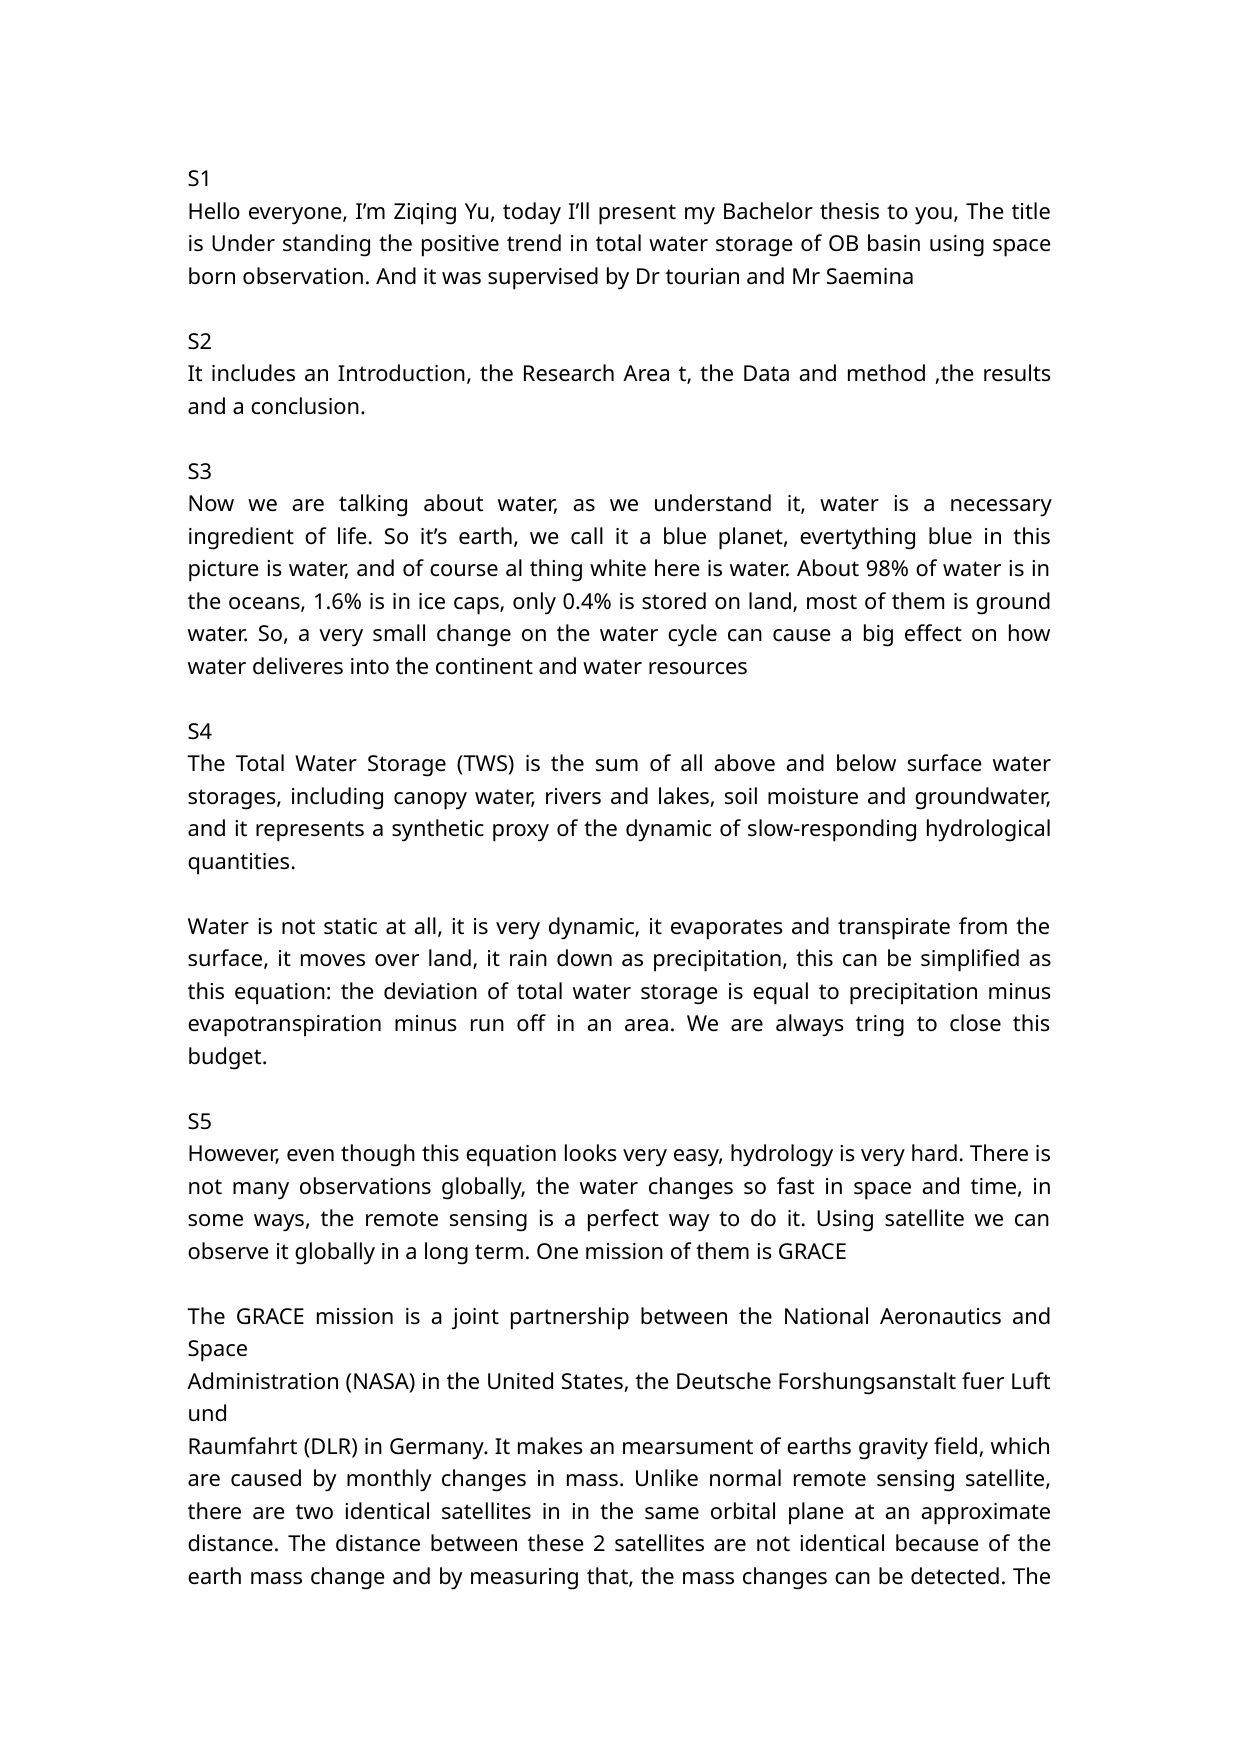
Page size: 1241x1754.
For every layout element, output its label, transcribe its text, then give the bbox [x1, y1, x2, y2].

text However, even though this equation looks very easy, hydrology is very hard. There is not many observations globally, the water changes so fast in space and time, in some ways, the remote sensing is a perfect way to do it. Using satellite we can observe it globally in a long term. One mission of them is GRACE [187, 1137, 1053, 1267]
text Water is not static at all, it is very dynamic, it evaporates and transpirate from the surface, it moves over land, it rain down as precipitation, this can be simplified as this equation: the deviation of total water storage is equal to precipitation minus evapotranspiration minus run off in an area. We are always tring to close this budget. [187, 909, 1053, 1072]
text S4 [187, 714, 1053, 747]
text S2 [187, 324, 1053, 357]
text The Total Water Storage (TWS) is the sum of all above and below surface water storages, including canopy water, rivers and lakes, soil moisture and groundwater, and it represents a synthetic proxy of the dynamic of slow-responding hydrological quantities. [187, 747, 1053, 877]
text S1 [187, 162, 1053, 194]
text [187, 1429, 1053, 1592]
text The GRACE mission is a joint partnership between the National Aeronautics and Space [187, 1299, 1053, 1364]
text Now we are talking about water, as we understand it, water is a necessary ingredient of life. So it’s earth, we call it a blue planet, evertything blue in this picture is water, and of course al thing white here is water. About 98% of water is in the oceans, 1.6% is in ice caps, only 0.4% is stored on land, most of them is ground water. So, a very small change on the water cycle can cause a big effect on how water deliveres into the continent and water resources [187, 487, 1053, 682]
text It includes an Introduction, the Research Area t, the Data and method ,the results and a conclusion. [187, 357, 1053, 422]
text Hello everyone, I’m Ziqing Yu, today I’ll present my Bachelor thesis to you, The title is Under standing the positive trend in total water storage of OB basin using space born observation. And it was supervised by Dr tourian and Mr Saemina [187, 194, 1053, 292]
text S3 [187, 454, 1053, 487]
text Administration (NASA) in the United States, the Deutsche Forshungsanstalt fuer Luft und [187, 1364, 1053, 1429]
text S5 [187, 1104, 1053, 1137]
